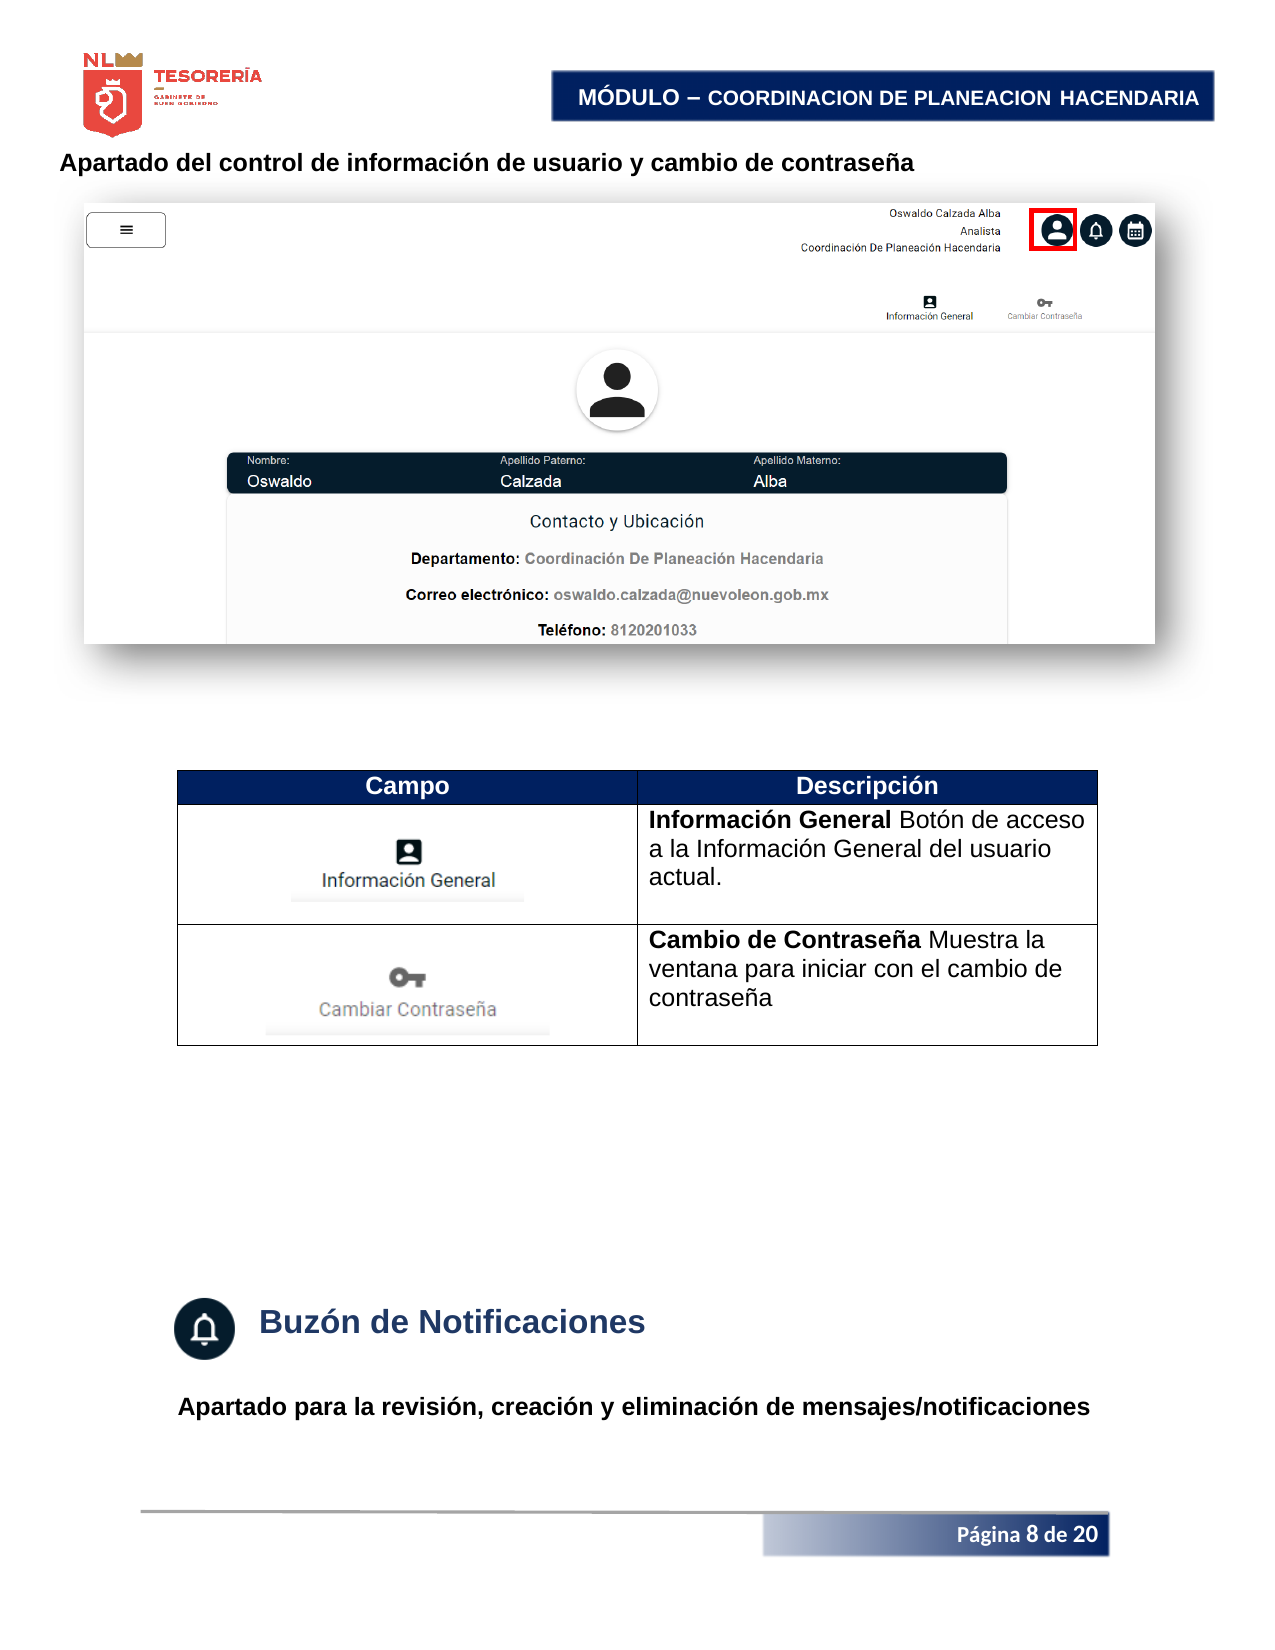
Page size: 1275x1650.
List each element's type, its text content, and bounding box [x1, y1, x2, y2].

table_cell Información General Botón de acceso a la Información General del usuario actual. [638, 805, 1097, 924]
picture [291, 805, 525, 906]
picture [79, 43, 264, 140]
table_cell [178, 925, 637, 1044]
table_header Descripción [638, 771, 1097, 804]
text Apartado para la revisión, creación y eliminación de mensajes/notificaciones [177, 1392, 1098, 1420]
table_cell Cambio de Contraseña Muestra la ventana para iniciar con el cambio de contraseña [638, 925, 1097, 1044]
subtitle Buzón de Notificaciones [244, 1302, 1098, 1341]
table_header Campo [178, 771, 637, 804]
picture [84, 203, 1155, 644]
picture [168, 1291, 244, 1368]
picture [265, 925, 550, 1040]
table_cell [178, 805, 637, 924]
